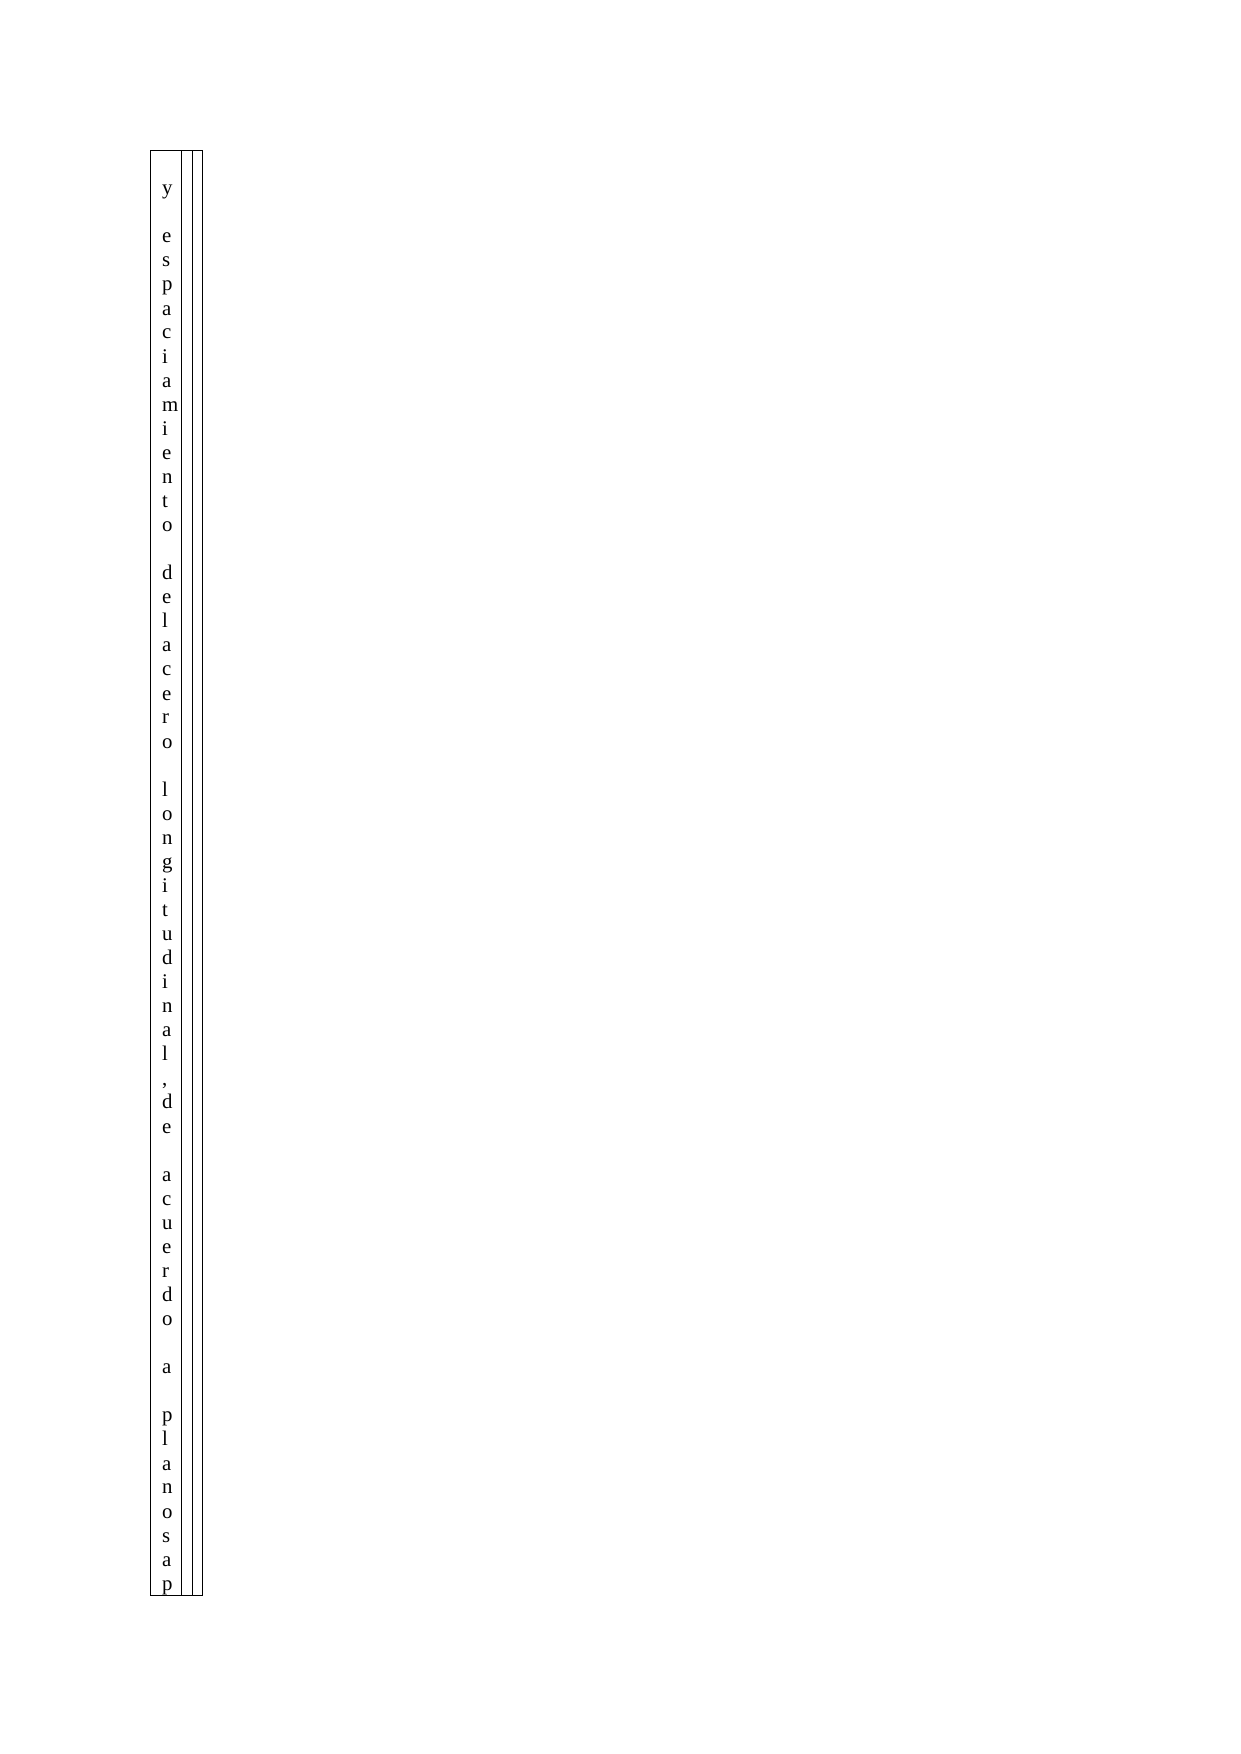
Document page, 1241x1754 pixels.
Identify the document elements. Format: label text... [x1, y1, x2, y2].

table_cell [151, 151, 181, 1595]
